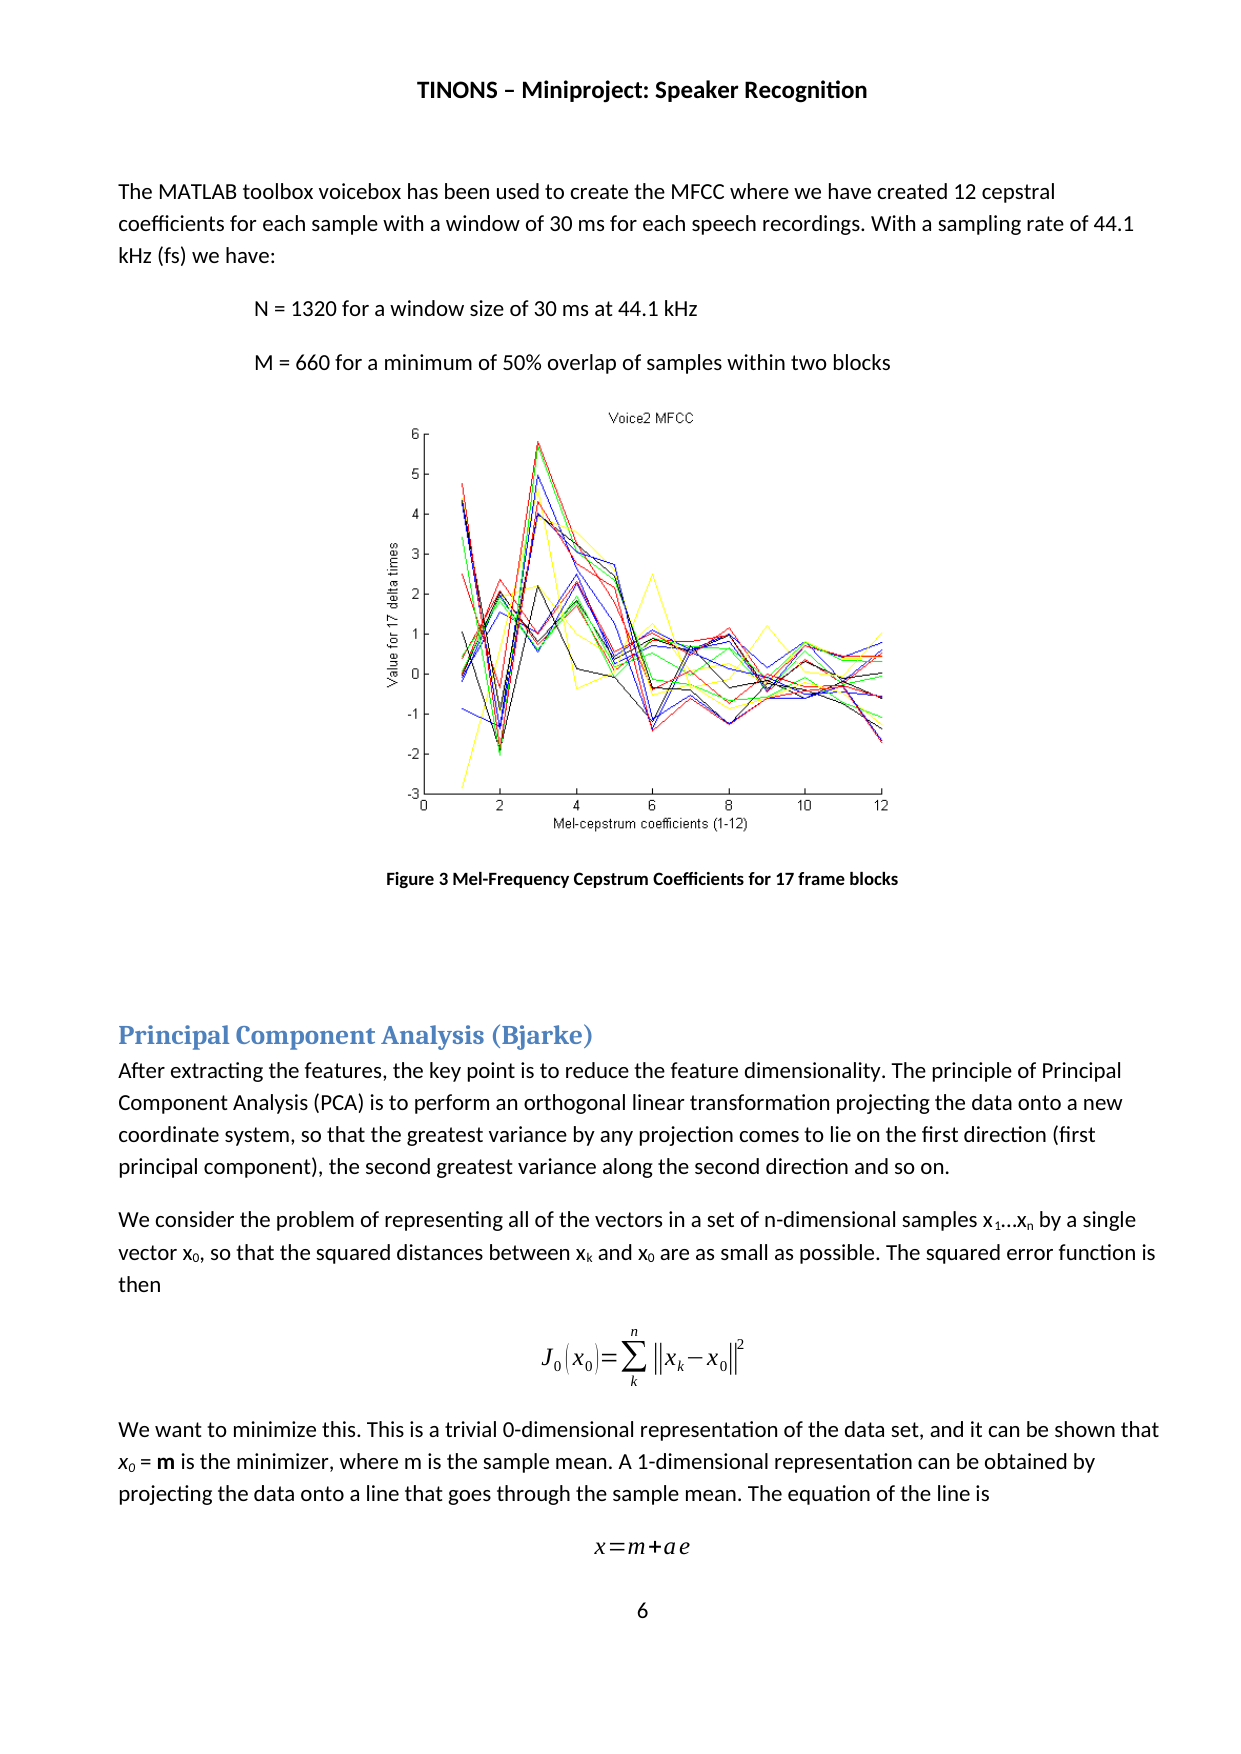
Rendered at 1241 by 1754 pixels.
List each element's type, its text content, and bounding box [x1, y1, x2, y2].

text The MATLAB toolbox voicebox has been used to create the MFCC where we have created 12 cepstral coefficients for each sample with a window of 30 ms for each speech recordings. With a sampling rate of 44.1 kHz (fs) we have: [118, 177, 1167, 269]
subtitle Principal Component Analysis (Bjarke) [118, 1020, 1167, 1051]
text We consider the problem of representing all of the vectors in a set of n-dimensional samples x1…xn by a single vector x0, so that the squared distances between xk and x0 are as small as possible. The squared error function is then [118, 1206, 1167, 1298]
text M = 660 for a minimum of 50% overlap of samples within two blocks [118, 348, 1167, 376]
text Figure 3 Mel-Frequency Cepstrum Coefficients for 17 frame blocks [118, 867, 1167, 890]
text After extracting the features, the key point is to reduce the feature dimensionality. The principle of Principal Component Analysis (PCA) is to perform an orthogonal linear transformation projecting the data onto a new coordinate system, so that the greatest variance by any projection comes to lie on the first direction (first principal component), the second greatest variance along the second direction and so on. [118, 1056, 1167, 1181]
text N = 1320 for a window size of 30 ms at 44.1 kHz [118, 294, 1167, 323]
text We want to minimize this. This is a trivial 0-dimensional representation of the data set, and it can be shown that x0 = m is the minimizer, where m is the sample mean. A 1-dimensional representation can be obtained by projecting the data onto a line that goes through the sample mean. The equation of the line is [118, 1415, 1167, 1508]
picture [347, 400, 937, 842]
